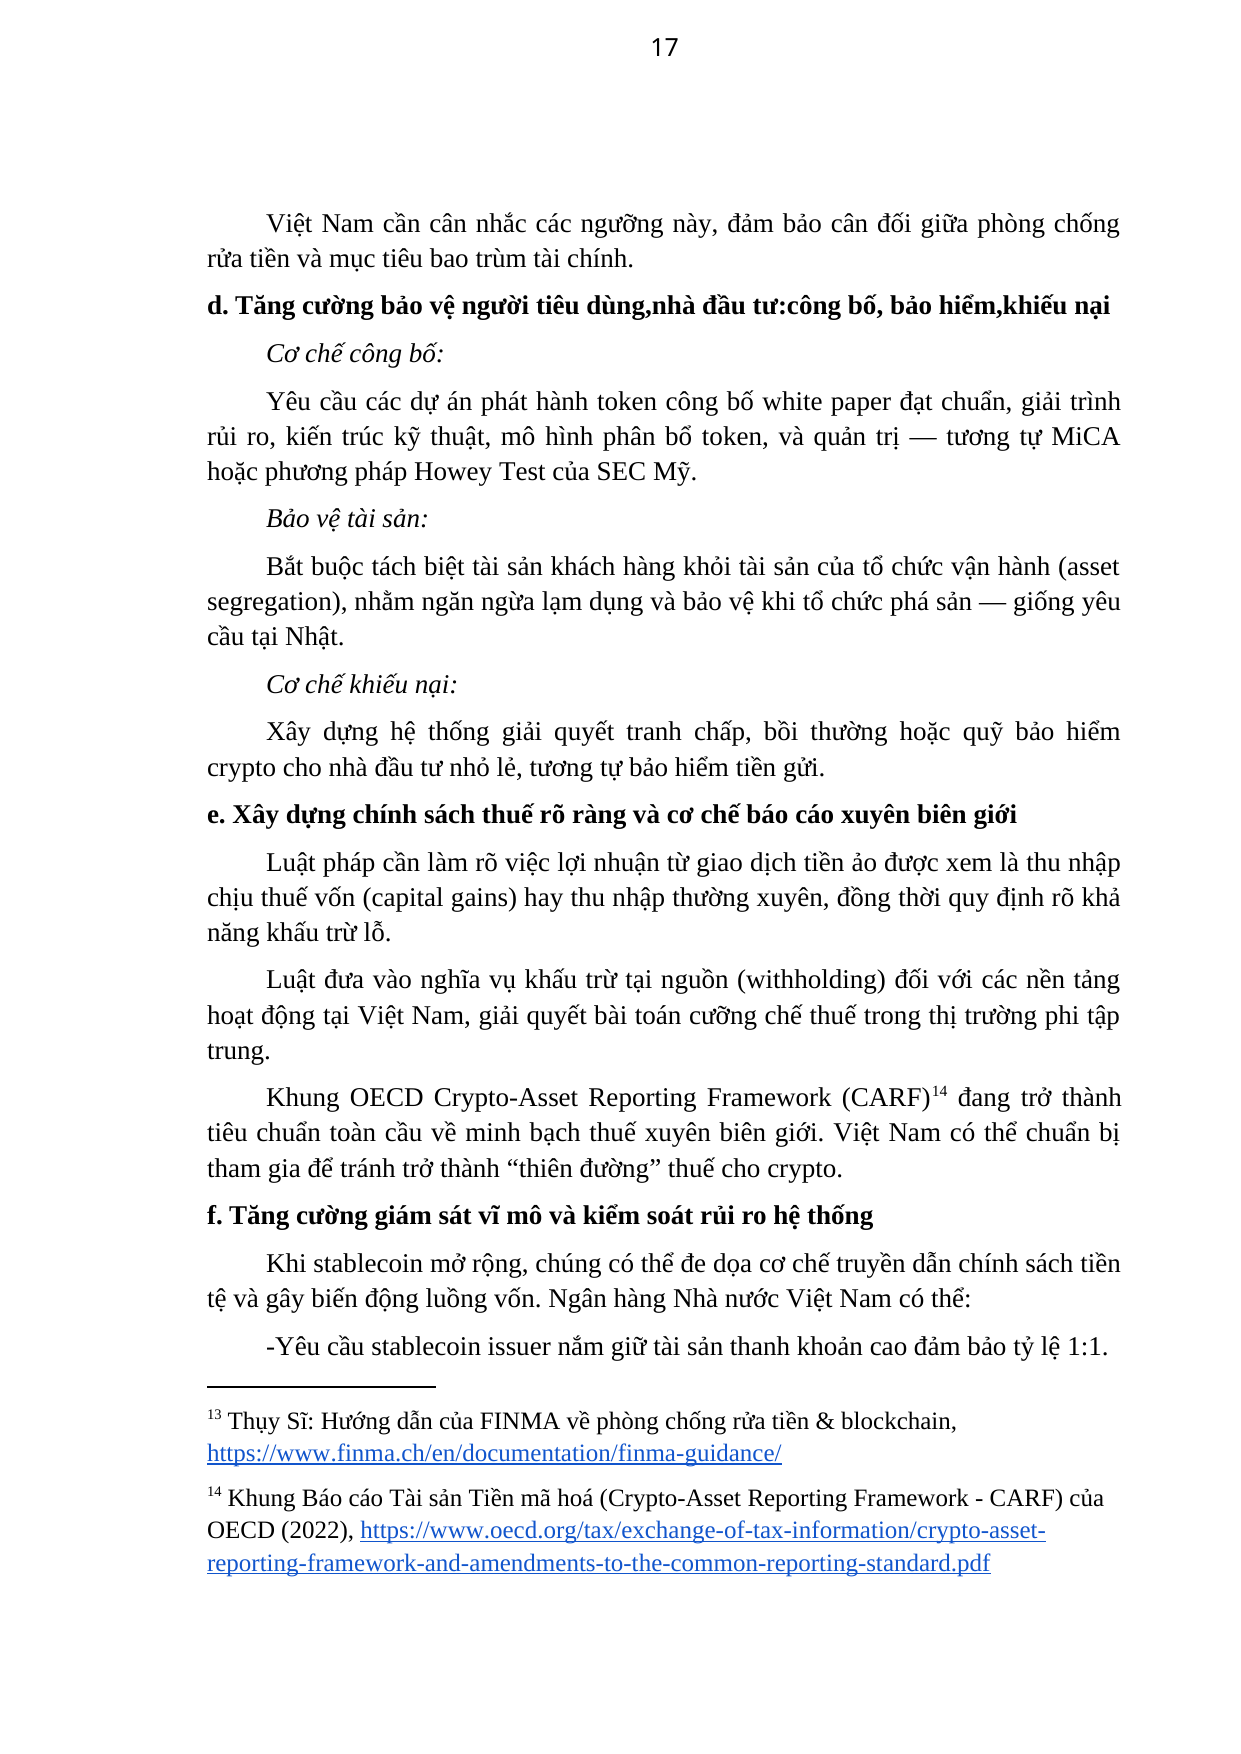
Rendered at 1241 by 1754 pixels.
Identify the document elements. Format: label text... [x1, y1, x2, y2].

text Khi stablecoin mở rộng, chúng có thể đe dọa cơ chế truyền dẫn chính sách tiền tệ và gây biến động luồng vốn. Ngân hàng Nhà nước Việt Nam có thể: [207, 1247, 1122, 1313]
text Xây dựng hệ thống giải quyết tranh chấp, bồi thường hoặc quỹ bảo hiểm crypto cho nhà đầu tư nhỏ lẻ, tương tự bảo hiểm tiền gửi. [207, 716, 1122, 782]
text Luật đưa vào nghĩa vụ khấu trừ tại nguồn (withholding) đối với các nền tảng hoạt động tại Việt Nam, giải quyết bài toán cưỡng chế thuế trong thị trường phi tập trung. [207, 964, 1122, 1065]
subtitle e. Xây dựng chính sách thuế rõ ràng và cơ chế báo cáo xuyên biên giới [207, 798, 1122, 829]
text Cơ chế khiếu nại: [207, 668, 1122, 699]
subtitle d. Tăng cường bảo vệ người tiêu dùng,nhà đầu tư:công bố, bảo hiểm,khiếu nại [207, 289, 1122, 321]
subtitle f. Tăng cường giám sát vĩ mô và kiểm soát rủi ro hệ thống [207, 1199, 1122, 1230]
text Cơ chế công bố: [207, 337, 1122, 368]
text -Yêu cầu stablecoin issuer nắm giữ tài sản thanh khoản cao đảm bảo tỷ lệ 1:1. [207, 1329, 1122, 1361]
text Yêu cầu các dự án phát hành token công bố white paper đạt chuẩn, giải trình rủi ro, kiến trúc kỹ thuật, mô hình phân bổ token, và quản trị — tương tự MiCA hoặc phương pháp Howey Test của SEC Mỹ. [207, 385, 1122, 486]
text Luật pháp cần làm rõ việc lợi nhuận từ giao dịch tiền ảo được xem là thu nhập chịu thuế vốn (capital gains) hay thu nhập thường xuyên, đồng thời quy định rõ khả năng khấu trừ lỗ. [207, 846, 1122, 947]
text Việt Nam cần cân nhắc các ngưỡng này, đảm bảo cân đối giữa phòng chống rửa tiền và mục tiêu bao trùm tài chính. [207, 207, 1122, 273]
text Bắt buộc tách biệt tài sản khách hàng khỏi tài sản của tổ chức vận hành (asset segregation), nhằm ngăn ngừa lạm dụng và bảo vệ khi tổ chức phá sản — giống yêu cầu tại Nhật. [207, 550, 1122, 651]
text Khung OECD Crypto-Asset Reporting Framework (CARF) đang trở thành tiêu chuẩn toàn cầu về minh bạch thuế xuyên biên giới. Việt Nam có thể chuẩn bị tham gia để tránh trở thành “thiên đường” thuế cho crypto. [207, 1081, 1122, 1183]
text Bảo vệ tài sản: [207, 502, 1122, 534]
